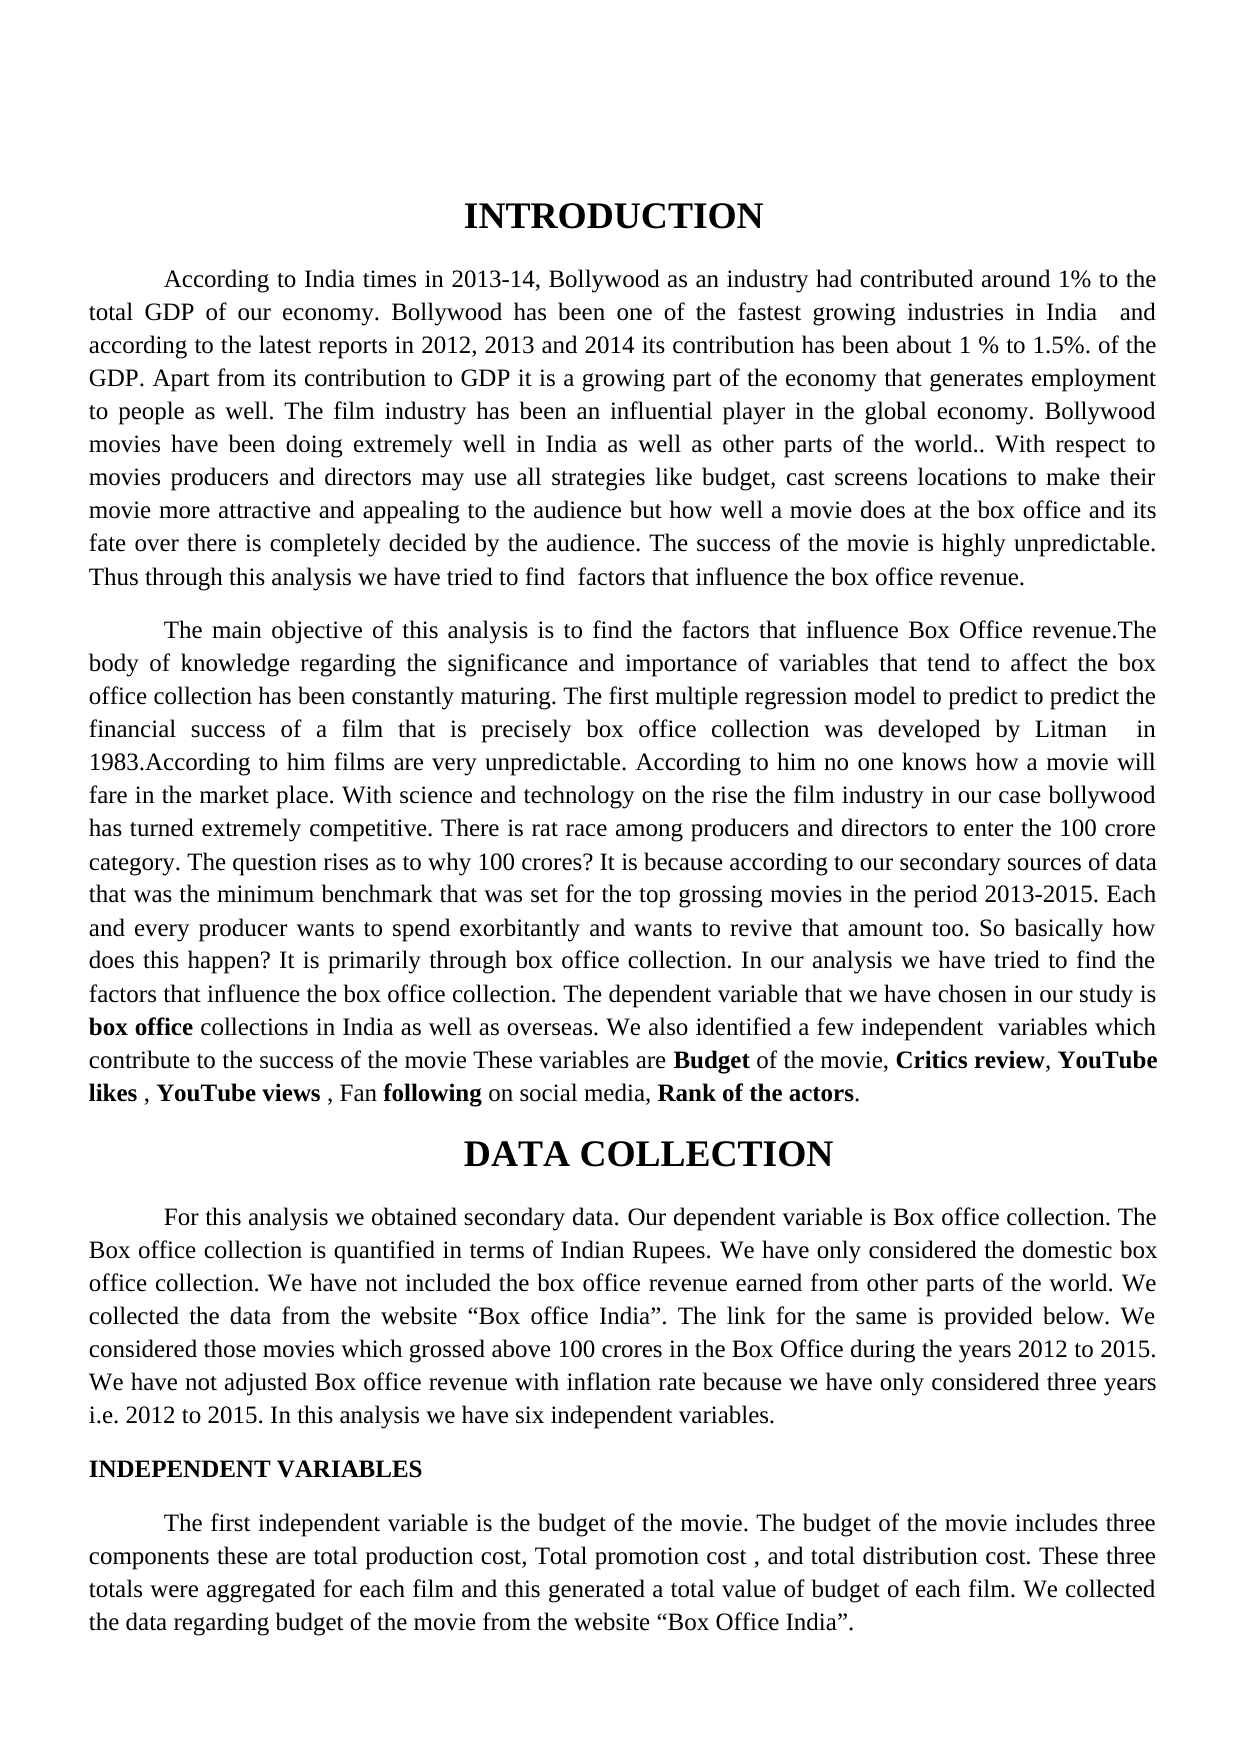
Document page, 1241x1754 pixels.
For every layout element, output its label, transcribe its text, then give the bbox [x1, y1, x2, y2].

text INTRODUCTION [389, 194, 1157, 237]
text The first independent variable is the budget of the movie. The budget of the movie includes three components these are total production cost, Total promotion cost , and total distribution cost. These three totals were aggregated for each film and this generated a total value of budget of each film. We collected the data regarding budget of the movie from the website “Box Office India”. [89, 1508, 1157, 1636]
text For this analysis we obtained secondary data. Our dependent variable is Box office collection. The Box office collection is quantified in terms of Indian Rupees. We have only considered the domestic box office collection. We have not included the box office revenue earned from other parts of the world. We collected the data from the website “Box office India”. The link for the same is provided below. We considered those movies which grossed above 100 crores in the Box Office during the years 2012 to 2015. We have not adjusted Box office revenue with inflation rate because we have only considered three years i.e. 2012 to 2015. In this analysis we have six independent variables. [89, 1202, 1157, 1429]
text According to India times in 2013-14, Bollywood as an industry had contributed around 1% to the total GDP of our economy. Bollywood has been one of the fastest growing industries in India and according to the latest reports in 2012, 2013 and 2014 its contribution has been about 1 % to 1.5%. of the GDP. Apart from its contribution to GDP it is a growing part of the economy that generates employment to people as well. The film industry has been an influential player in the global economy. Bollywood movies have been doing extremely well in India as well as other parts of the world.. With respect to movies producers and directors may use all strategies like budget, cast screens locations to make their movie more attractive and appealing to the audience but how well a movie does at the box office and its fate over there is completely decided by the audience. The success of the movie is highly unpredictable. Thus through this analysis we have tried to find factors that influence the box office revenue. [89, 264, 1157, 590]
text DATA COLLECTION [389, 1132, 1157, 1175]
text The main objective of this analysis is to find the factors that influence Box Office revenue.The body of knowledge regarding the significance and importance of variables that tend to affect the box office collection has been constantly maturing. The first multiple regression model to predict to predict the financial success of a film that is precisely box office collection was developed by Litman in 1983.According to him films are very unpredictable. According to him no one knows how a movie will fare in the market place. With science and technology on the rise the film industry in our case bollywood has turned extremely competitive. There is rat race among producers and directors to enter the 100 crore category. The question rises as to why 100 crores? It is because according to our secondary sources of data that was the minimum benchmark that was set for the top grossing movies in the period 2013-2015. Each and every producer wants to spend exorbitantly and wants to revive that amount too. So basically how does this happen? It is primarily through box office collection. In our analysis we have tried to find the factors that influence the box office collection. The dependent variable that we have chosen in our study is box office collections in India as well as overseas. We also identified a few independent variables which contribute to the success of the movie These variables are Budget of the movie, Critics review, YouTube likes , YouTube views , Fan following on social media, Rank of the actors. [89, 615, 1157, 1106]
text INDEPENDENT VARIABLES [89, 1454, 1157, 1483]
